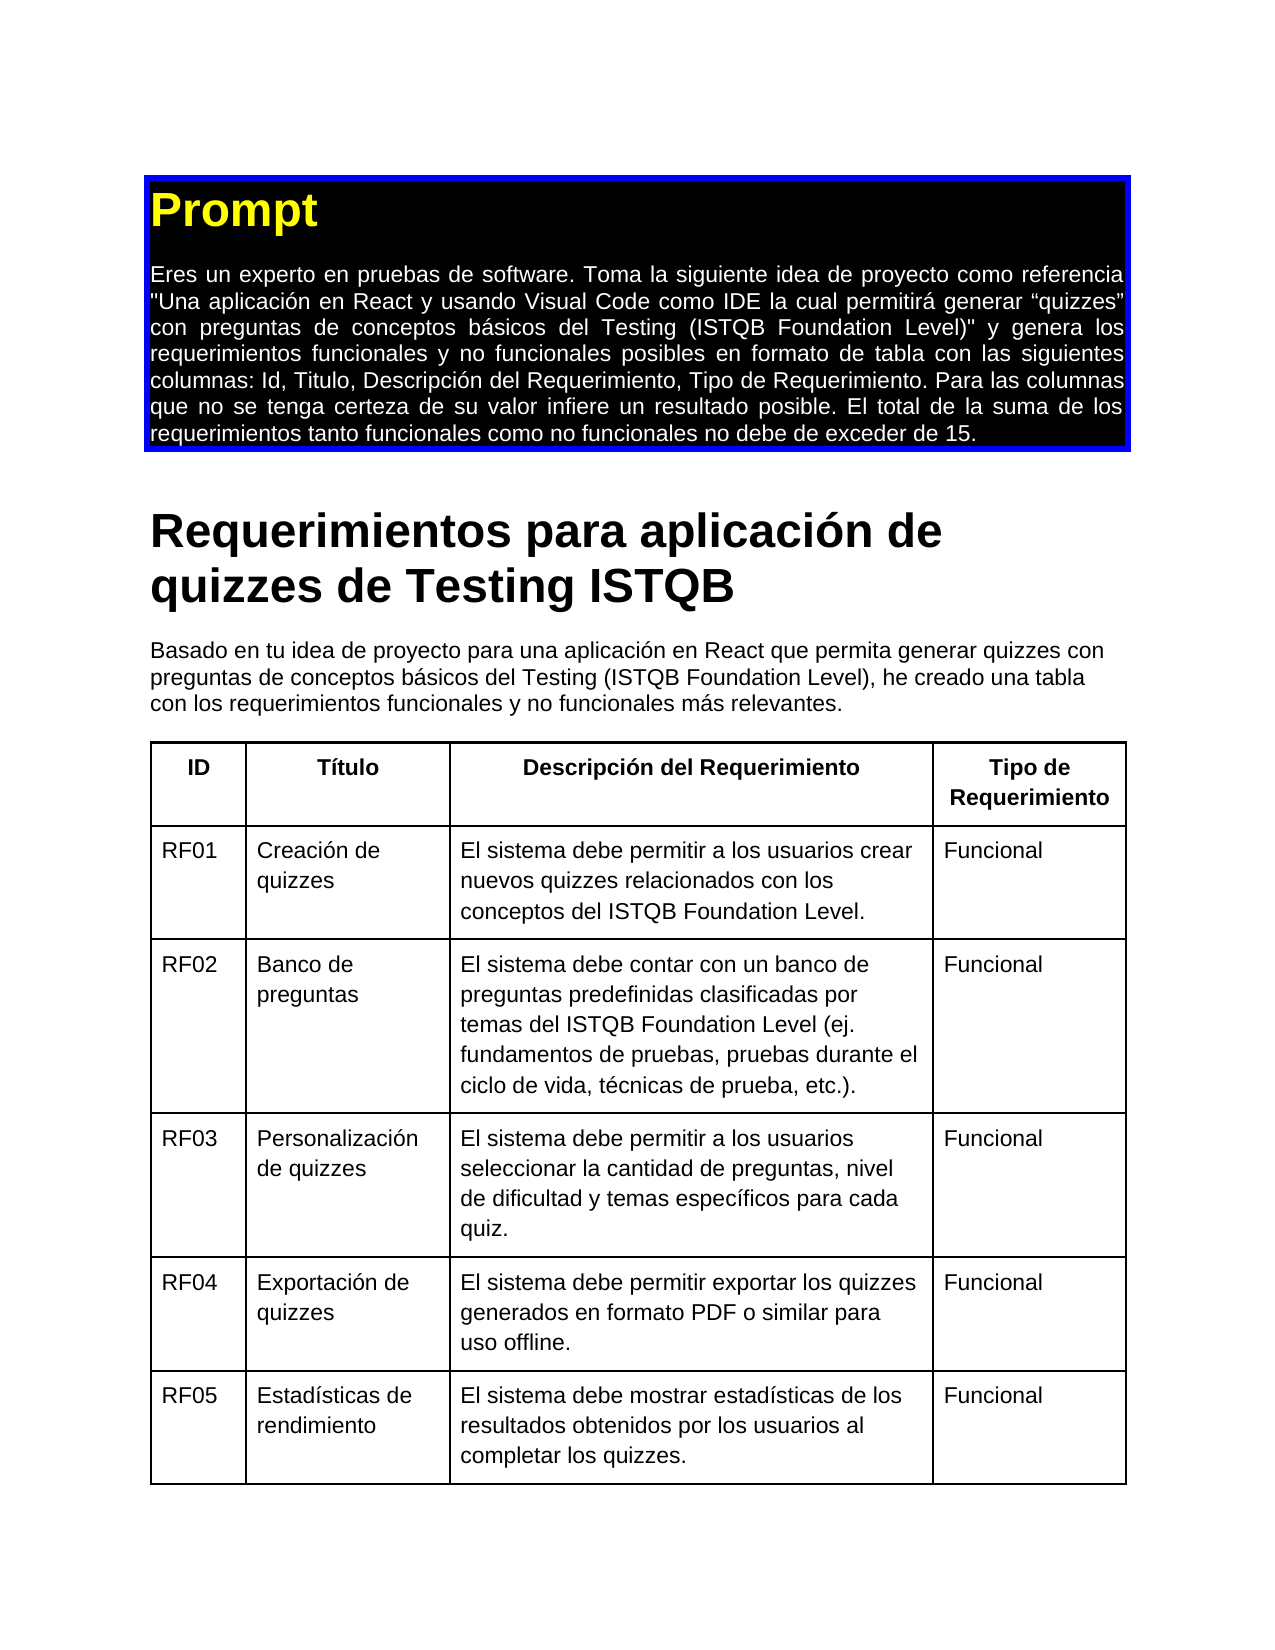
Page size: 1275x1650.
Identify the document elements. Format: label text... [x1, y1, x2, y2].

table_cell RF01 [152, 827, 245, 938]
table_cell RF05 [152, 1372, 245, 1483]
table_cell Personalización de quizzes [247, 1114, 449, 1256]
table_header Descripción del Requerimiento [451, 744, 932, 825]
table_cell Funcional [934, 827, 1125, 938]
table_cell RF04 [152, 1258, 245, 1369]
text Prompt [150, 181, 1125, 236]
table_cell Funcional [934, 1114, 1125, 1256]
table_cell Funcional [934, 1372, 1125, 1483]
table_cell Estadísticas de rendimiento [247, 1372, 449, 1483]
table_cell El sistema debe permitir exportar los quizzes generados en formato PDF o similar para uso offline. [451, 1258, 932, 1369]
table_cell Exportación de quizzes [247, 1258, 449, 1369]
table_cell El sistema debe permitir a los usuarios seleccionar la cantidad de preguntas, nivel de dificultad y temas específicos para cada quiz. [451, 1114, 932, 1256]
table_header Título [247, 744, 449, 825]
text Basado en tu idea de proyecto para una aplicación en React que permita generar quizzes con preguntas de conceptos básicos del Testing (ISTQB Foundation Level), he creado una tabla con los requerimientos funcionales y no funcionales más relevantes. [150, 637, 1125, 716]
table_cell RF02 [152, 940, 245, 1112]
table_cell El sistema debe contar con un banco de preguntas predefinidas clasificadas por temas del ISTQB Foundation Level (ej. fundamentos de pruebas, pruebas durante el ciclo de vida, técnicas de prueba, etc.). [451, 940, 932, 1112]
subtitle Requerimientos para aplicación de quizzes de Testing ISTQB [150, 502, 1125, 612]
text Eres un experto en pruebas de software. Toma la siguiente idea de proyecto como referencia "Una aplicación en React y usando Visual Code como IDE la cual permitirá generar “quizzes” con preguntas de conceptos básicos del Testing (ISTQB Foundation Level)" y genera los requerimientos funcionales y no funcionales posibles en formato de tabla con las siguientes columnas: Id, Titulo, Descripción del Requerimiento, Tipo de Requerimiento. Para las columnas que no se tenga certeza de su valor infiere un resultado posible. El total de la suma de los requerimientos tanto funcionales como no funcionales no debe de exceder de 15. [150, 255, 1125, 446]
table_cell Funcional [934, 1258, 1125, 1369]
table_cell El sistema debe mostrar estadísticas de los resultados obtenidos por los usuarios al completar los quizzes. [451, 1372, 932, 1483]
table_cell RF03 [152, 1114, 245, 1256]
table_cell El sistema debe permitir a los usuarios crear nuevos quizzes relacionados con los conceptos del ISTQB Foundation Level. [451, 827, 932, 938]
table_header ID [152, 744, 245, 825]
table_header Tipo de Requerimiento [934, 744, 1125, 825]
table_cell Creación de quizzes [247, 827, 449, 938]
table_cell Funcional [934, 940, 1125, 1112]
table_cell Banco de preguntas [247, 940, 449, 1112]
